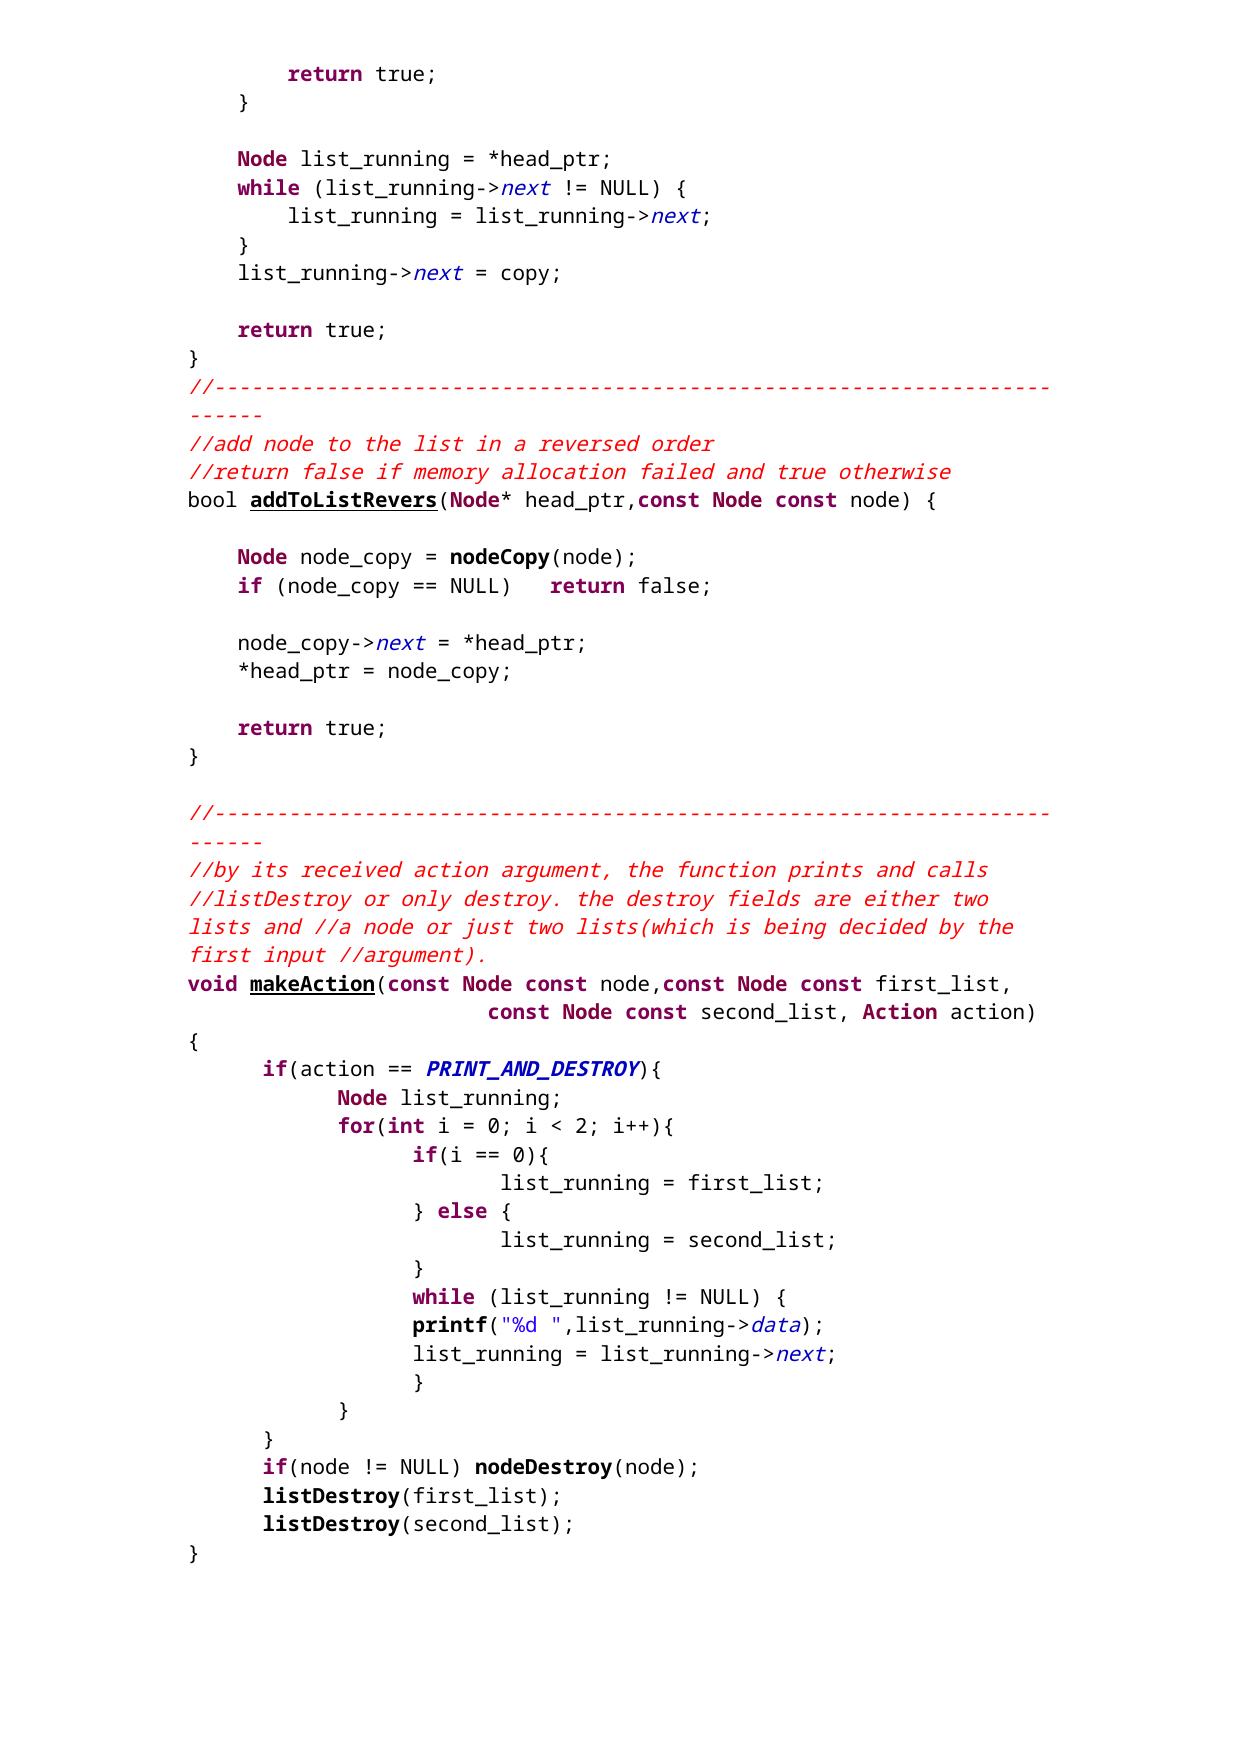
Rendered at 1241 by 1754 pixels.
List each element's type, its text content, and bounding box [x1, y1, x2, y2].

text list_running = list_running->next; [187, 201, 1053, 230]
text //------------------------------------------------------------------------- [187, 798, 1053, 855]
text } [187, 87, 1053, 116]
text if (node_copy == NULL) return false; [187, 571, 1053, 599]
text Node node_copy = nodeCopy(node); [187, 542, 1053, 571]
text } [187, 343, 1053, 372]
text } [187, 1253, 1053, 1282]
text node_copy->next = *head_ptr; [187, 628, 1053, 656]
text //add node to the list in a reversed order [187, 429, 1053, 457]
text } [187, 1538, 1053, 1566]
text //------------------------------------------------------------------------- [187, 372, 1053, 429]
text } [187, 742, 1053, 770]
text list_running = first_list; [187, 1168, 1053, 1197]
text return true; [187, 713, 1053, 742]
text while (list_running != NULL) { [187, 1282, 1053, 1310]
text list_running->next = copy; [187, 258, 1053, 287]
text } else { [187, 1197, 1053, 1225]
text while (list_running->next != NULL) { [187, 173, 1053, 201]
text for(int i = 0; i < 2; i++){ [187, 1111, 1053, 1140]
text *head_ptr = node_copy; [187, 656, 1053, 685]
text const Node const second_list, Action action) { [187, 997, 1053, 1054]
text void makeAction(const Node const node,const Node const first_list, [187, 969, 1053, 997]
text Node list_running = *head_ptr; [187, 144, 1053, 173]
text if(node != NULL) nodeDestroy(node); [187, 1452, 1053, 1481]
text list_running = second_list; [187, 1225, 1053, 1253]
text } [187, 1424, 1053, 1452]
text return true; [187, 315, 1053, 343]
text } [187, 1367, 1053, 1396]
text listDestroy(second_list); [187, 1509, 1053, 1538]
text if(i == 0){ [187, 1140, 1053, 1168]
text //by its received action argument, the function prints and calls //listDestroy or only destroy. the destroy fields are either two lists and //a node or just two lists(which is being decided by the first input //argument). [187, 855, 1053, 969]
text Node list_running; [187, 1083, 1053, 1111]
text } [187, 230, 1053, 258]
text bool addToListRevers(Node* head_ptr,const Node const node) { [187, 486, 1053, 514]
text if(action == PRINT_AND_DESTROY){ [187, 1054, 1053, 1083]
text //return false if memory allocation failed and true otherwise [187, 457, 1053, 486]
text printf("%d ",list_running->data); [187, 1310, 1053, 1339]
text } [187, 1396, 1053, 1424]
text listDestroy(first_list); [187, 1481, 1053, 1509]
text return true; [187, 59, 1053, 87]
text list_running = list_running->next; [187, 1339, 1053, 1367]
